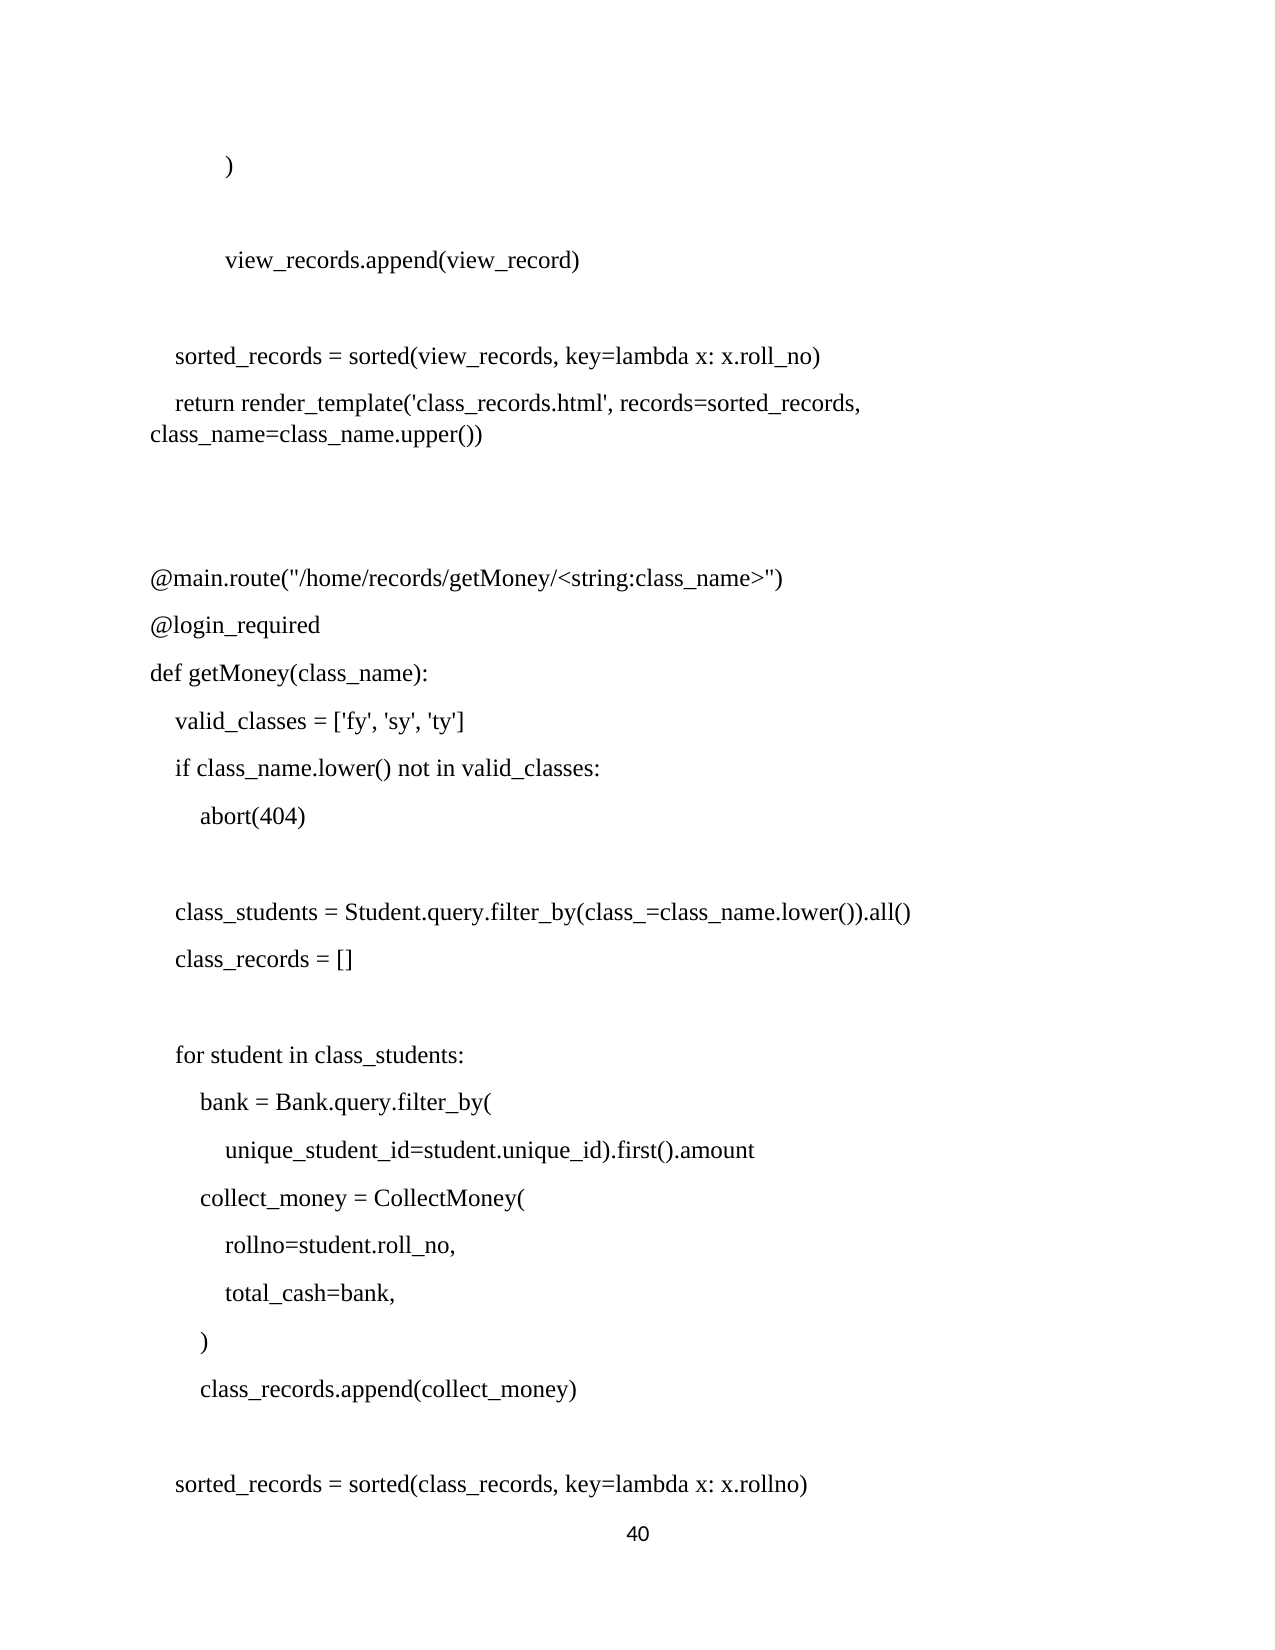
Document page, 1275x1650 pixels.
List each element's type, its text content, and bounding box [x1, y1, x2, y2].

text collect_money = CollectMoney( [150, 1183, 1125, 1212]
text valid_classes = ['fy', 'sy', 'ty'] [150, 706, 1125, 734]
text sorted_records = sorted(class_records, key=lambda x: x.rollno) [150, 1469, 1125, 1498]
text view_records.append(view_record) [150, 245, 1125, 274]
text return render_template('class_records.html', records=sorted_records, class_name=class_name.upper()) [150, 388, 1125, 448]
text if class_name.lower() not in valid_classes: [150, 753, 1125, 782]
text sorted_records = sorted(view_records, key=lambda x: x.roll_no) [150, 341, 1125, 369]
text abort(404) [150, 801, 1125, 830]
text ) [150, 1326, 1125, 1355]
text @main.route("/home/records/getMoney/<string:class_name>") [150, 563, 1125, 591]
text def getMoney(class_name): [150, 658, 1125, 687]
text total_cash=bank, [150, 1278, 1125, 1307]
text bank = Bank.query.filter_by( [150, 1087, 1125, 1116]
text class_records.append(collect_money) [150, 1374, 1125, 1402]
text @login_required [150, 610, 1125, 639]
text for student in class_students: [150, 1040, 1125, 1068]
text ) [150, 150, 1125, 179]
text rollno=student.roll_no, [150, 1231, 1125, 1259]
text class_students = Student.query.filter_by(class_=class_name.lower()).all() [150, 897, 1125, 925]
text class_records = [] [150, 944, 1125, 973]
text unique_student_id=student.unique_id).first().amount [150, 1135, 1125, 1164]
